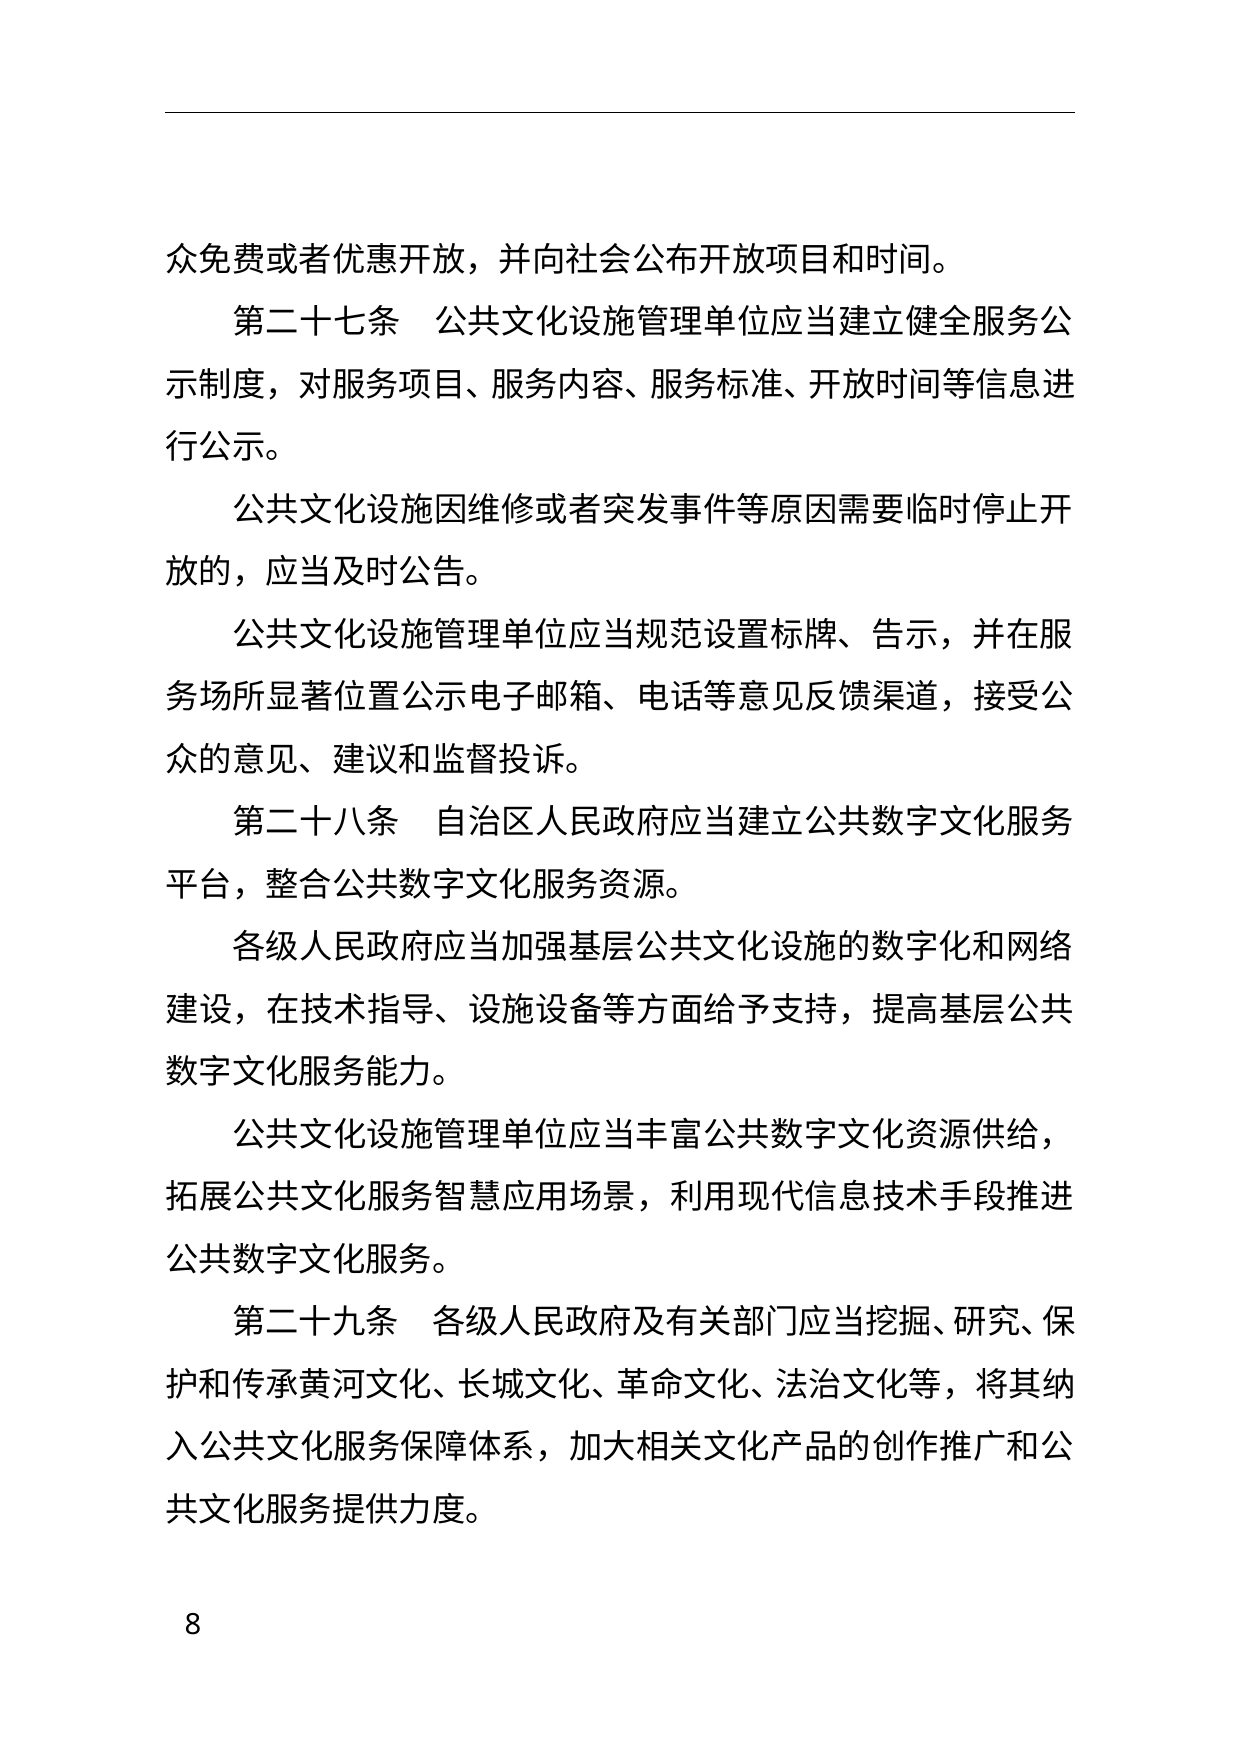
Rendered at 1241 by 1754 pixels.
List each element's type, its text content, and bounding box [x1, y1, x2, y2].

text 第二十七条 公共文化设施管理单位应当建立健全服务公示制度，对服务项目、服务内容、服务标准、开放时间等信息进行公示。 [165, 596, 1075, 783]
text 公共文化设施因维修或者突发事件等原因需要临时停止开放的，应当及时公告。 [165, 783, 1075, 908]
text 第二十六条 鼓励和支持公共文化设施管理单位开展延时、错时服务，在法定节假日和学校寒暑假期间适当延长开放时间，并增设相应的公共文化服务项目。 [165, 283, 1075, 471]
text 公共文化设施管理单位应当规范设置标牌、告示，并在服务场所显著位置公示电子邮箱、电话等意见反馈渠道，接受公众的意见、建议和监督投诉。 [165, 908, 1075, 1096]
text 第二十八条 自治区人民政府应当建立公共数字文化服务平台，整合公共数字文化服务资源。 [165, 1096, 1075, 1221]
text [165, 1408, 1075, 1533]
text 鼓励和支持机关、学校、企业事业单位的文化体育设施向公众免费或者优惠开放，并向社会公布开放项目和时间。 [165, 471, 1075, 596]
text 各级人民政府应当加强基层公共文化设施的数字化和网络建设，在技术指导、设施设备等方面给予支持，提高基层公共数字文化服务能力。 [165, 1221, 1075, 1408]
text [165, 221, 1075, 283]
